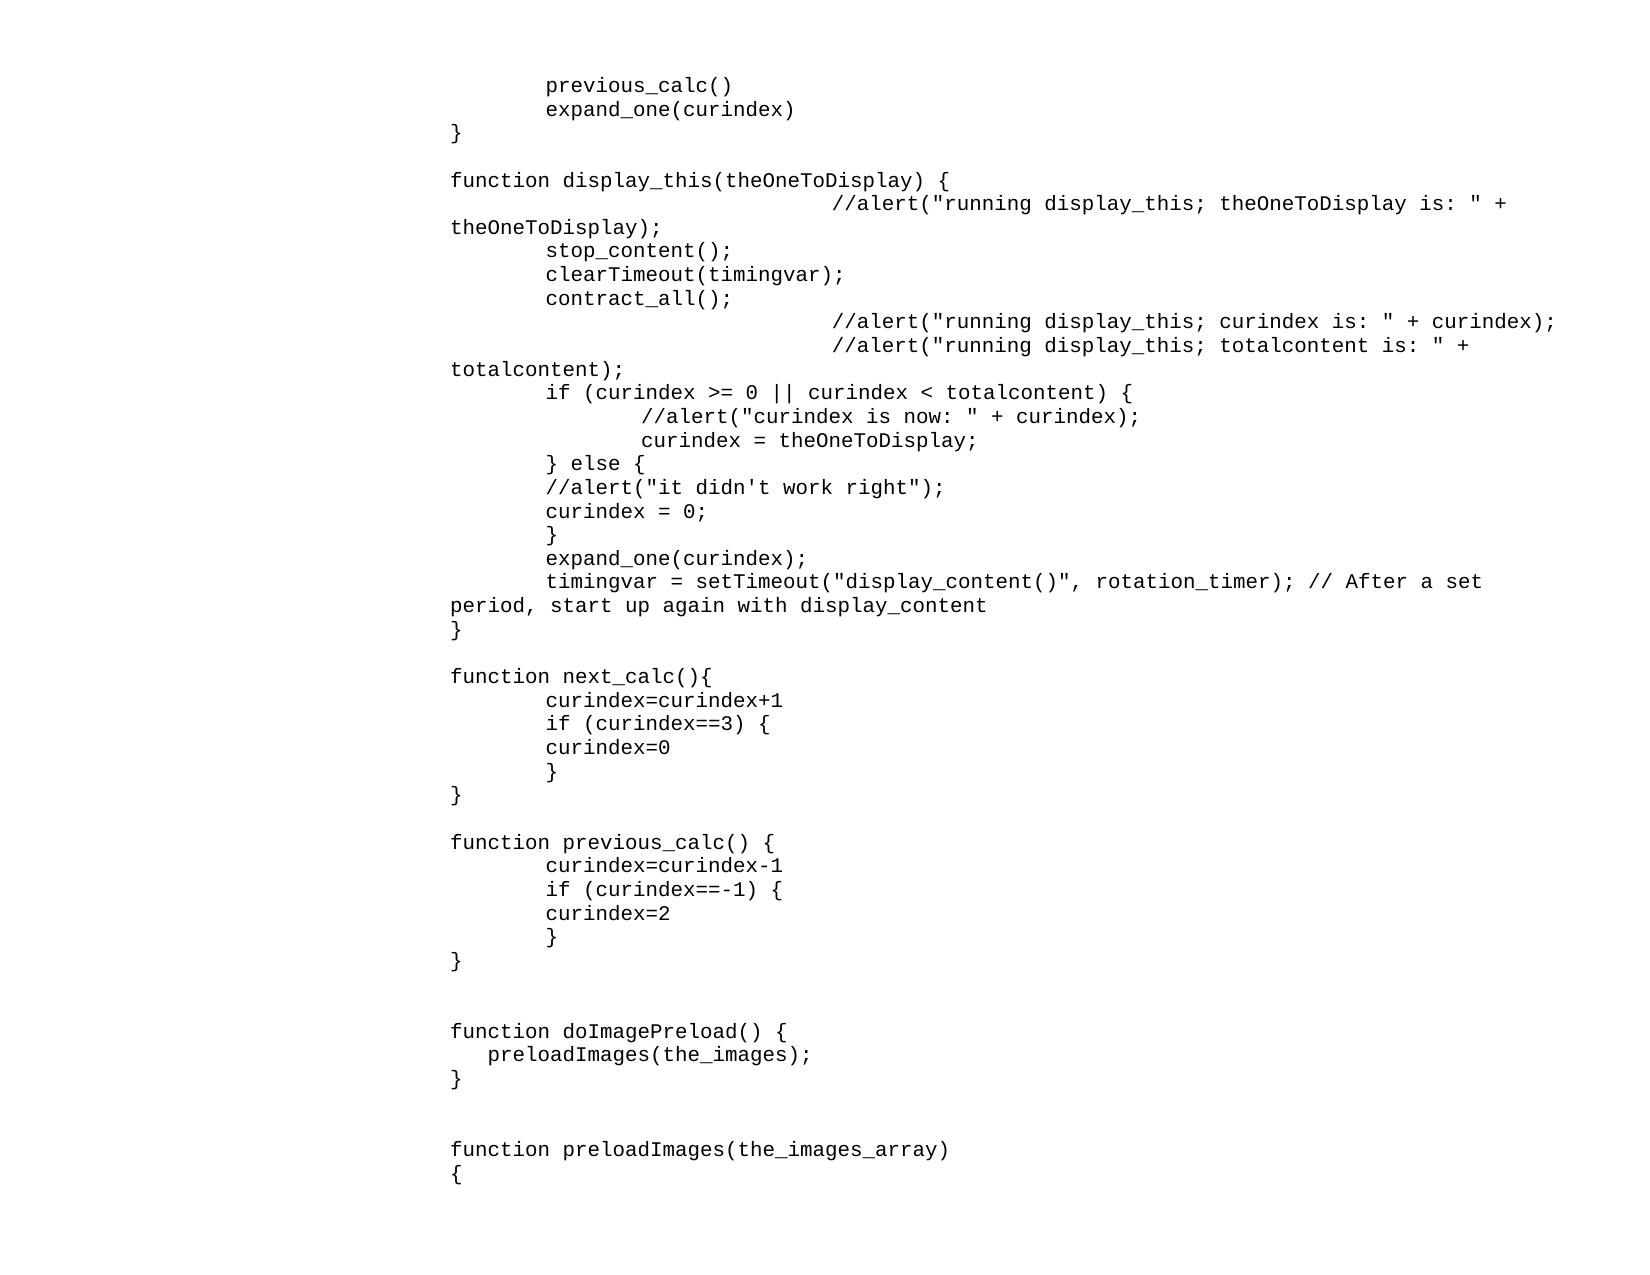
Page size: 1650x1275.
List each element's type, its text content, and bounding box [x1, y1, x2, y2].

text } [450, 524, 1575, 548]
text preloadImages(the_images); [450, 1044, 1575, 1068]
text } [450, 784, 1575, 808]
text //alert("running display_this; totalcontent is: " + totalcontent); [450, 335, 1575, 382]
text curindex = theOneToDisplay; [450, 430, 1575, 453]
text timingvar = setTimeout("display_content()", rotation_timer); // After a set period, start up again with display_content [450, 572, 1575, 619]
text curindex=2 [450, 903, 1575, 926]
text } [450, 122, 1575, 146]
text stop_content(); [450, 241, 1575, 264]
text } [450, 619, 1575, 642]
text expand_one(curindex) [450, 99, 1575, 122]
text contract_all(); [450, 288, 1575, 311]
text function preloadImages(the_images_array) [450, 1139, 1575, 1163]
text previous_calc() [450, 75, 1575, 99]
text } [450, 1068, 1575, 1092]
text //alert("running display_this; curindex is: " + curindex); [450, 311, 1575, 335]
text curindex=0 [450, 737, 1575, 761]
text { [450, 1163, 1575, 1186]
text } else { [450, 453, 1575, 477]
text function display_this(theOneToDisplay) { [450, 169, 1575, 193]
text } [450, 950, 1575, 973]
text function previous_calc() { [450, 832, 1575, 855]
text } [450, 761, 1575, 784]
text //alert("it didn't work right"); [450, 477, 1575, 501]
text function next_calc(){ [450, 666, 1575, 690]
text curindex=curindex+1 [450, 690, 1575, 713]
text if (curindex >= 0 || curindex < totalcontent) { [450, 382, 1575, 406]
text expand_one(curindex); [450, 548, 1575, 572]
text curindex = 0; [450, 501, 1575, 524]
text if (curindex==3) { [450, 713, 1575, 737]
text if (curindex==-1) { [450, 879, 1575, 903]
text curindex=curindex-1 [450, 855, 1575, 879]
text } [450, 926, 1575, 950]
text //alert("running display_this; theOneToDisplay is: " + theOneToDisplay); [450, 193, 1575, 241]
text //alert("curindex is now: " + curindex); [450, 406, 1575, 430]
text function doImagePreload() { [450, 1021, 1575, 1044]
text clearTimeout(timingvar); [450, 264, 1575, 288]
